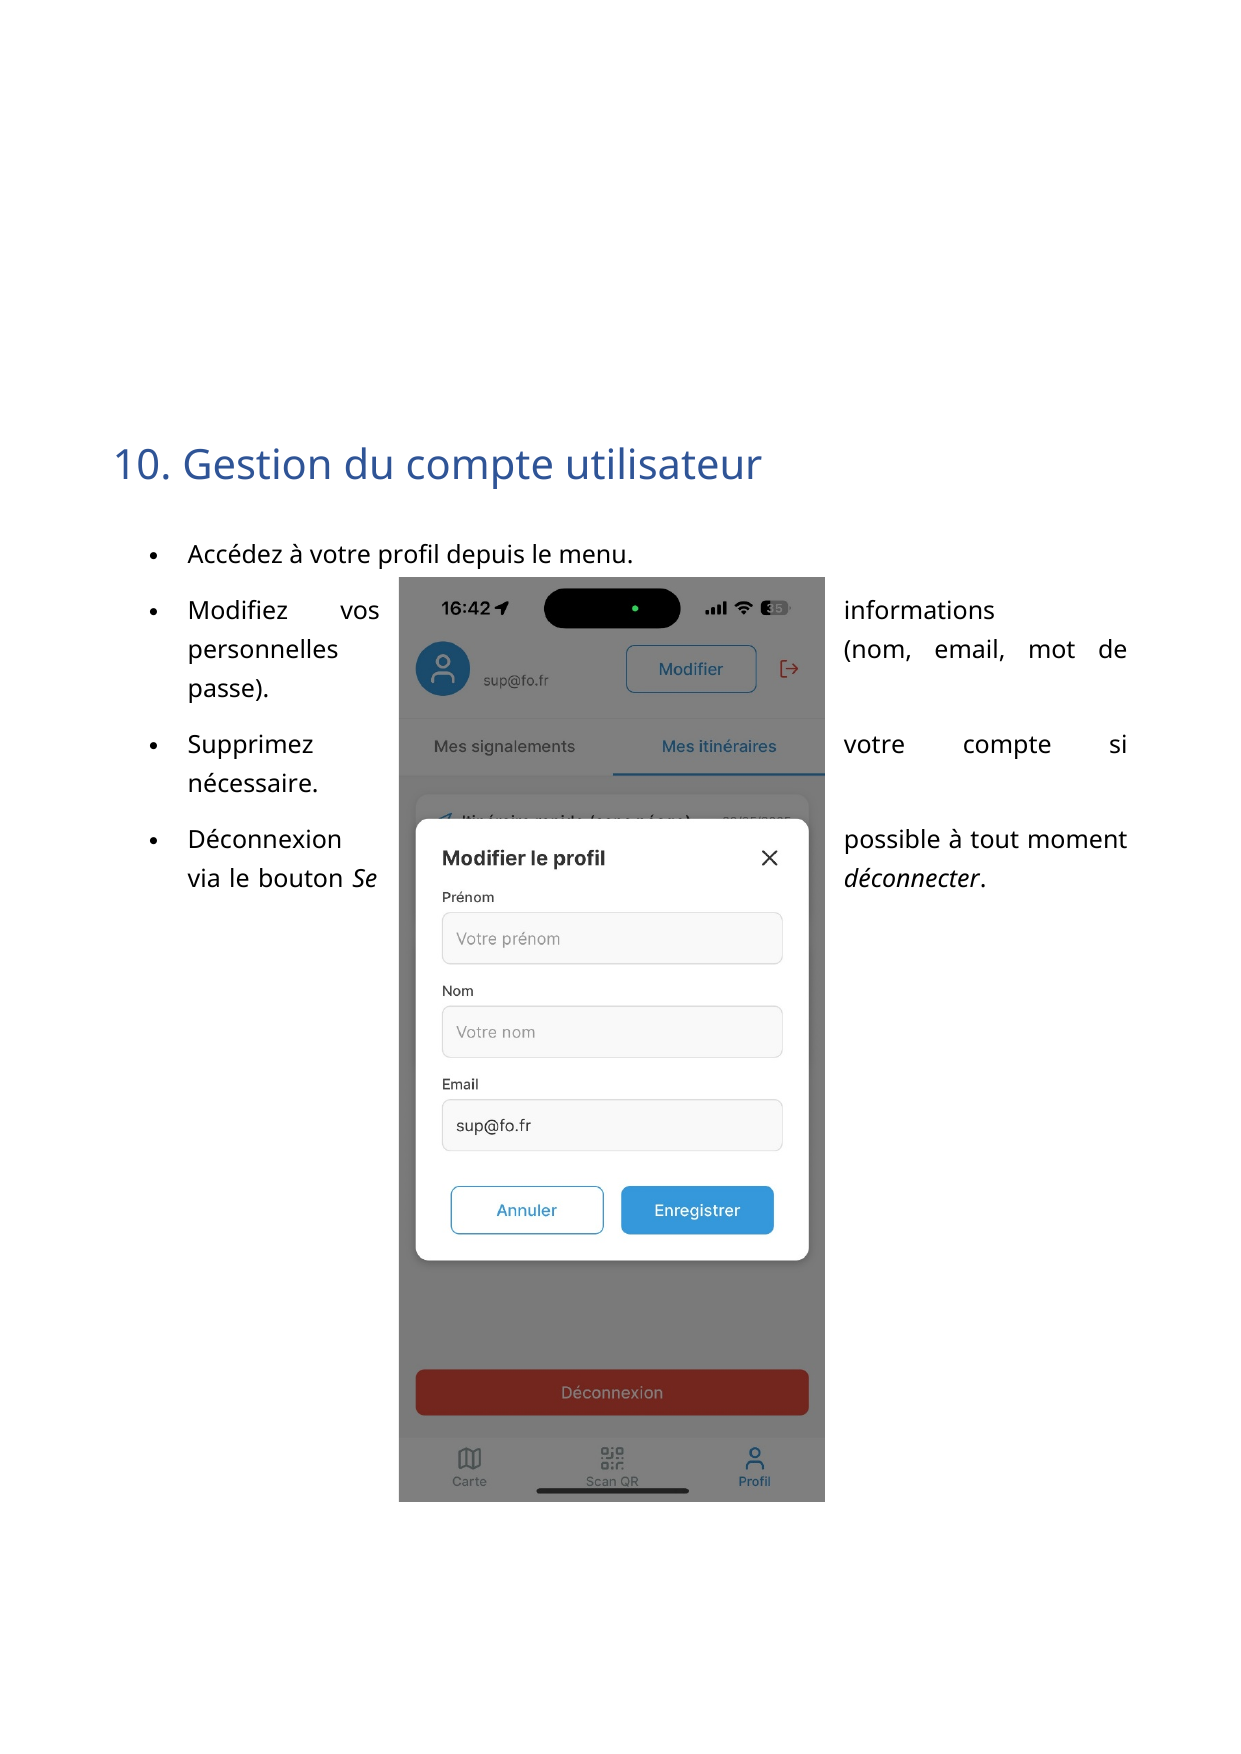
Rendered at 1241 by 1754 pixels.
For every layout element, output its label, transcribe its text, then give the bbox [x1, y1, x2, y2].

list Modifiez vos informations personnelles (nom, email, mot de passe). [825, 592, 1128, 705]
list Déconnexion possible à tout moment via le bouton Se déconnecter. [150, 822, 398, 895]
list Supprimez votre compte si nécessaire. [825, 727, 1128, 800]
subtitle 10. Gestion du compte utilisateur [112, 435, 1128, 492]
list Accédez à votre profil depuis le menu. [150, 537, 1128, 571]
picture [398, 577, 825, 1502]
list Modifiez vos informations personnelles (nom, email, mot de passe). [150, 592, 398, 705]
list Déconnexion possible à tout moment via le bouton Se déconnecter. [825, 822, 1128, 895]
list Supprimez votre compte si nécessaire. [150, 727, 398, 800]
